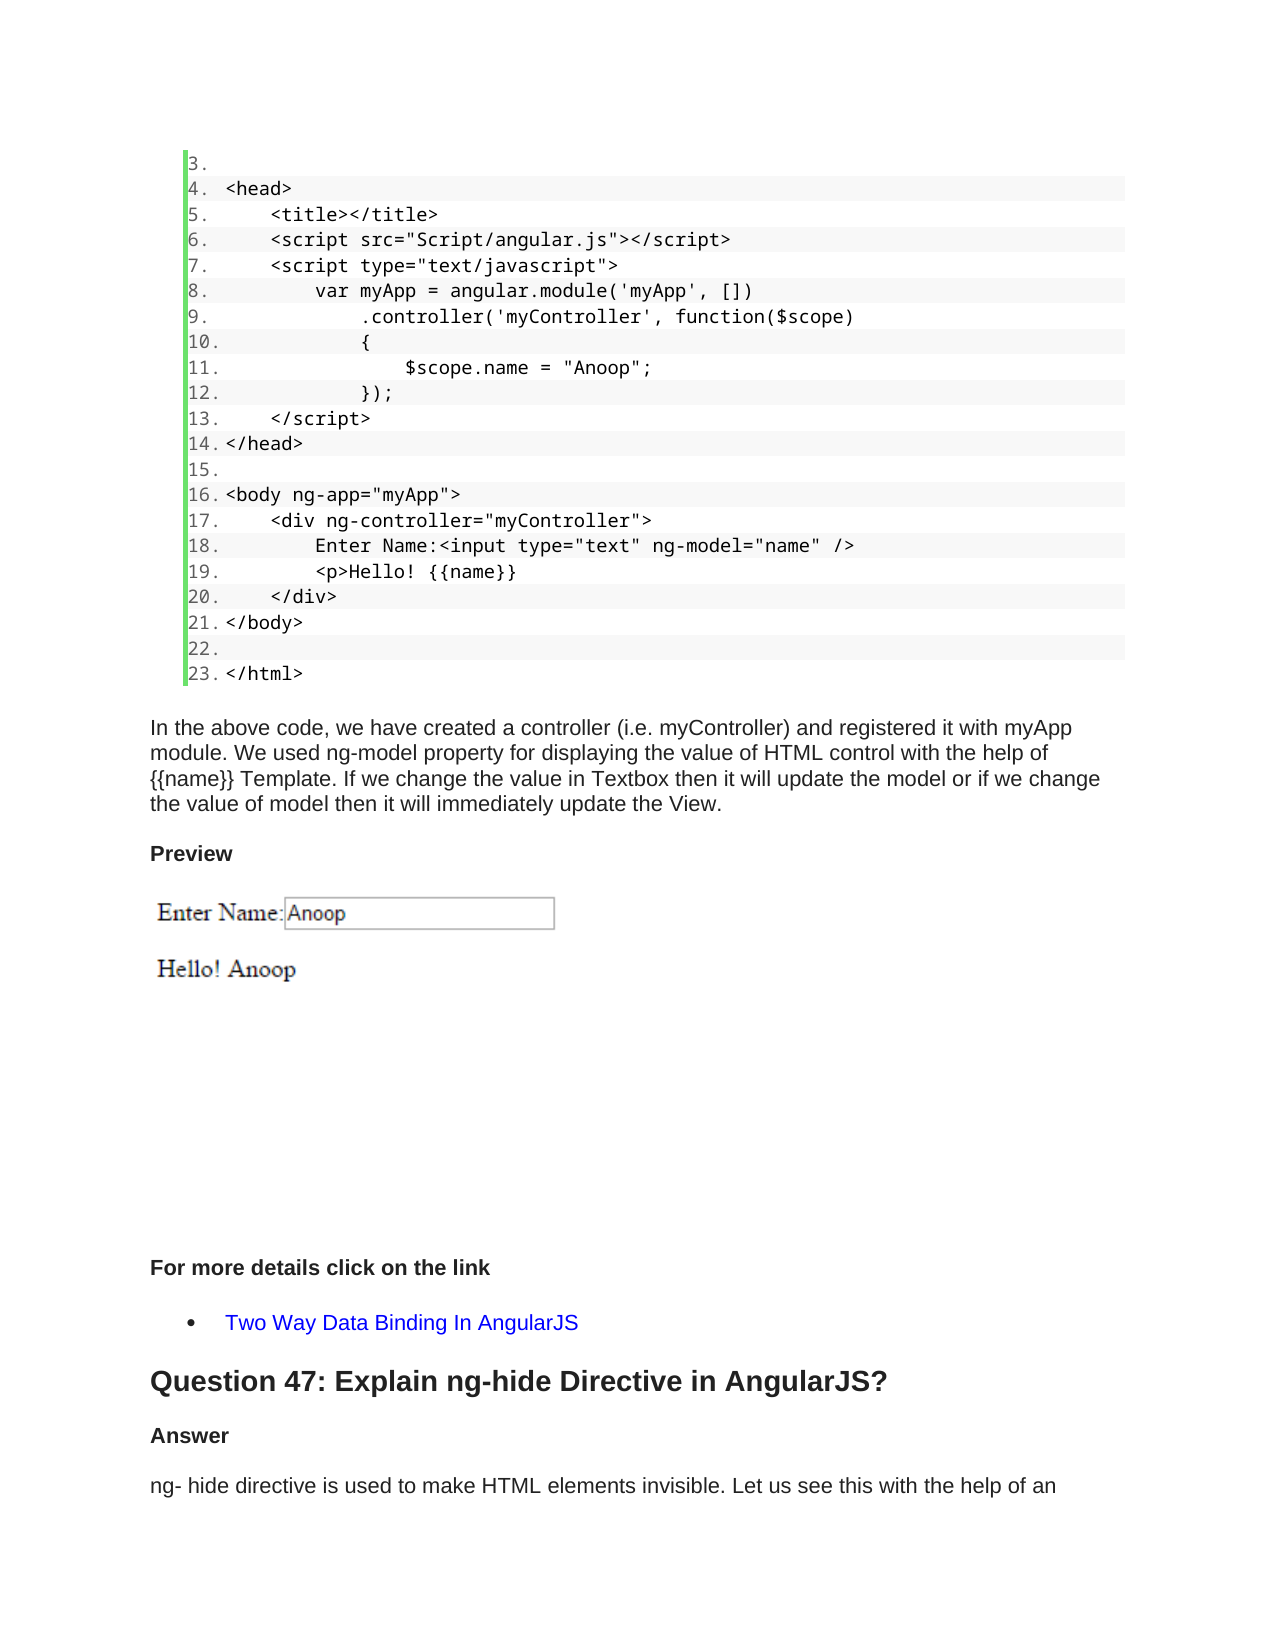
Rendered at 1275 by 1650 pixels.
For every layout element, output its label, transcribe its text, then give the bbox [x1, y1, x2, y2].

list </html> [188, 660, 1125, 686]
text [150, 1364, 1125, 1498]
list <p>Hello! {{name}} [188, 558, 1125, 584]
list $scope.name = "Anoop"; [188, 354, 1125, 380]
list Enter Name:<input type="text" ng-model="name" /> [188, 533, 1125, 558]
picture [150, 891, 610, 1256]
list var myApp = angular.module('myApp', []) [188, 278, 1125, 303]
list </script> [188, 405, 1125, 431]
list Two Way Data Binding In AngularJS [187, 1309, 1125, 1335]
list </body> [188, 609, 1125, 635]
list <script src="Script/angular.js"></script> [188, 227, 1125, 252]
list <head> [188, 176, 1125, 201]
list <title></title> [188, 201, 1125, 227]
list <body ng-app="myApp"> [188, 482, 1125, 507]
list <script type="text/javascript"> [188, 252, 1125, 278]
list { [188, 329, 1125, 354]
list </div> [188, 584, 1125, 609]
list <div ng-controller="myController"> [188, 507, 1125, 533]
list .controller('myController', function($scope) [188, 303, 1125, 329]
list </head> [188, 431, 1125, 456]
list }); [188, 380, 1125, 405]
